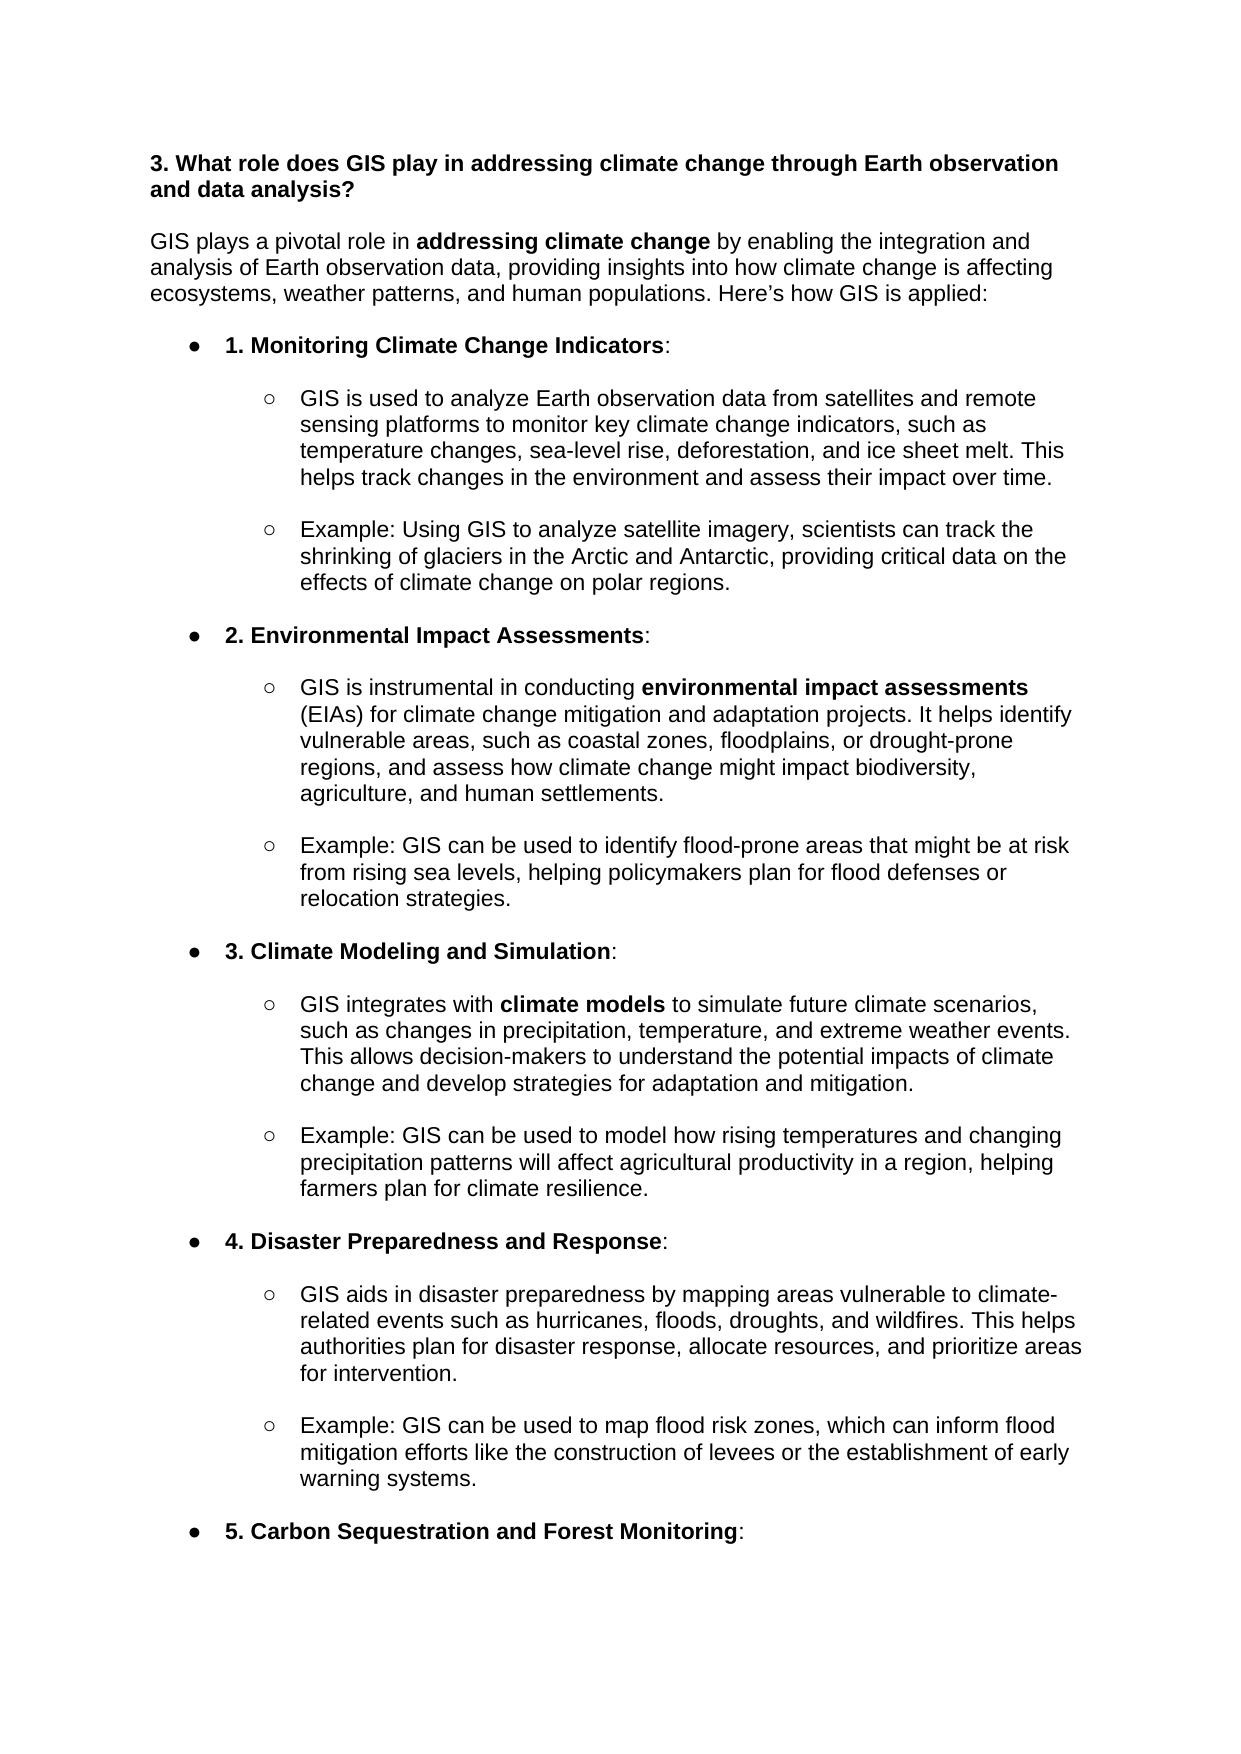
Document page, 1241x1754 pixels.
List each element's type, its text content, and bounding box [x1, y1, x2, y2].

list 5. Carbon Sequestration and Forest Monitoring: [187, 1518, 1090, 1570]
list 3. Climate Modeling and Simulation: [187, 938, 1090, 991]
list GIS is used to analyze Earth observation data from satellites and remote sensing platforms to monitor key climate change indicators, such as temperature changes, sea-level rise, deforestation, and ice sheet melt. This helps track changes in the environment and assess their impact over time. [262, 384, 1090, 516]
text 3. What role does GIS play in addressing climate change through Earth observation and data analysis? [150, 150, 1090, 203]
list Example: GIS can be used to identify flood-prone areas that might be at risk from rising sea levels, helping policymakers plan for flood defenses or relocation strategies. [262, 832, 1090, 938]
list Example: Using GIS to analyze satellite imagery, scientists can track the shrinking of glaciers in the Arctic and Antarctic, providing critical data on the effects of climate change on polar regions. [262, 516, 1090, 622]
list 4. Disaster Preparedness and Response: [187, 1228, 1090, 1281]
list Example: GIS can be used to model how rising temperatures and changing precipitation patterns will affect agricultural productivity in a region, helping farmers plan for climate resilience. [262, 1122, 1090, 1228]
text GIS plays a pivotal role in addressing climate change by enabling the integration and analysis of Earth observation data, providing insights into how climate change is affecting ecosystems, weather patterns, and human populations. Here’s how GIS is applied: [150, 228, 1090, 307]
list Example: GIS can be used to map flood risk zones, which can inform flood mitigation efforts like the construction of levees or the establishment of early warning systems. [262, 1412, 1090, 1518]
list GIS aids in disaster preparedness by mapping areas vulnerable to climate-related events such as hurricanes, floods, droughts, and wildfires. This helps authorities plan for disaster response, allocate resources, and prioritize areas for intervention. [262, 1281, 1090, 1412]
list 1. Monitoring Climate Change Indicators: [187, 332, 1090, 384]
list 2. Environmental Impact Assessments: [187, 622, 1090, 674]
list GIS integrates with climate models to simulate future climate scenarios, such as changes in precipitation, temperature, and extreme weather events. This allows decision-makers to understand the potential impacts of climate change and develop strategies for adaptation and mitigation. [262, 991, 1090, 1122]
list GIS is instrumental in conducting environmental impact assessments (EIAs) for climate change mitigation and adaptation projects. It helps identify vulnerable areas, such as coastal zones, floodplains, or drought-prone regions, and assess how climate change might impact biodiversity, agriculture, and human settlements. [262, 674, 1090, 832]
